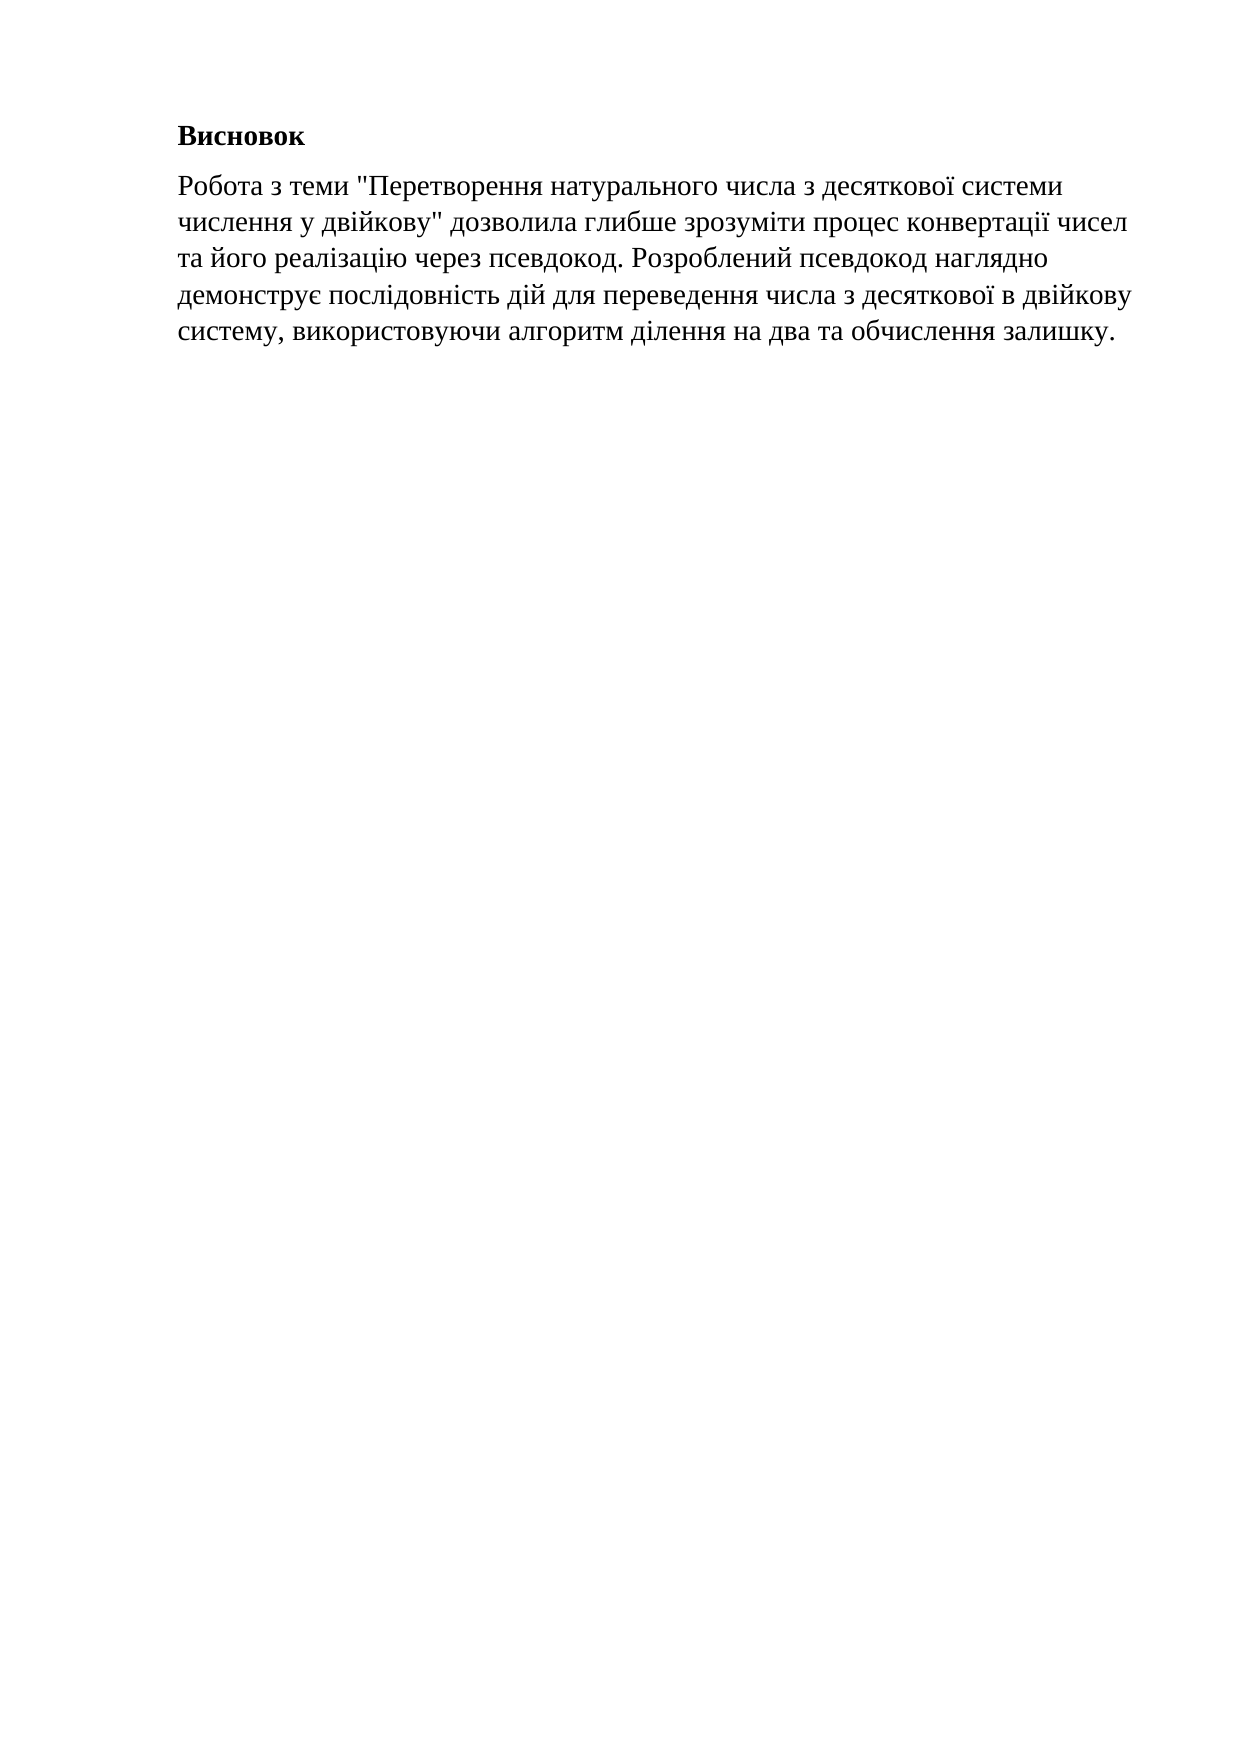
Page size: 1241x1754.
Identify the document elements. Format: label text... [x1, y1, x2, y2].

text Висновок [177, 118, 1152, 152]
text Робота з теми "Перетворення натурального числа з десяткової системи числення у двійкову" дозволила глибше зрозуміти процес конвертації чисел та його реалізацію через псевдокод. Розроблений псевдокод наглядно демонструє послідовність дій для переведення числа з десяткової в двійкову систему, використовуючи алгоритм ділення на два та обчислення залишку. [177, 168, 1152, 346]
